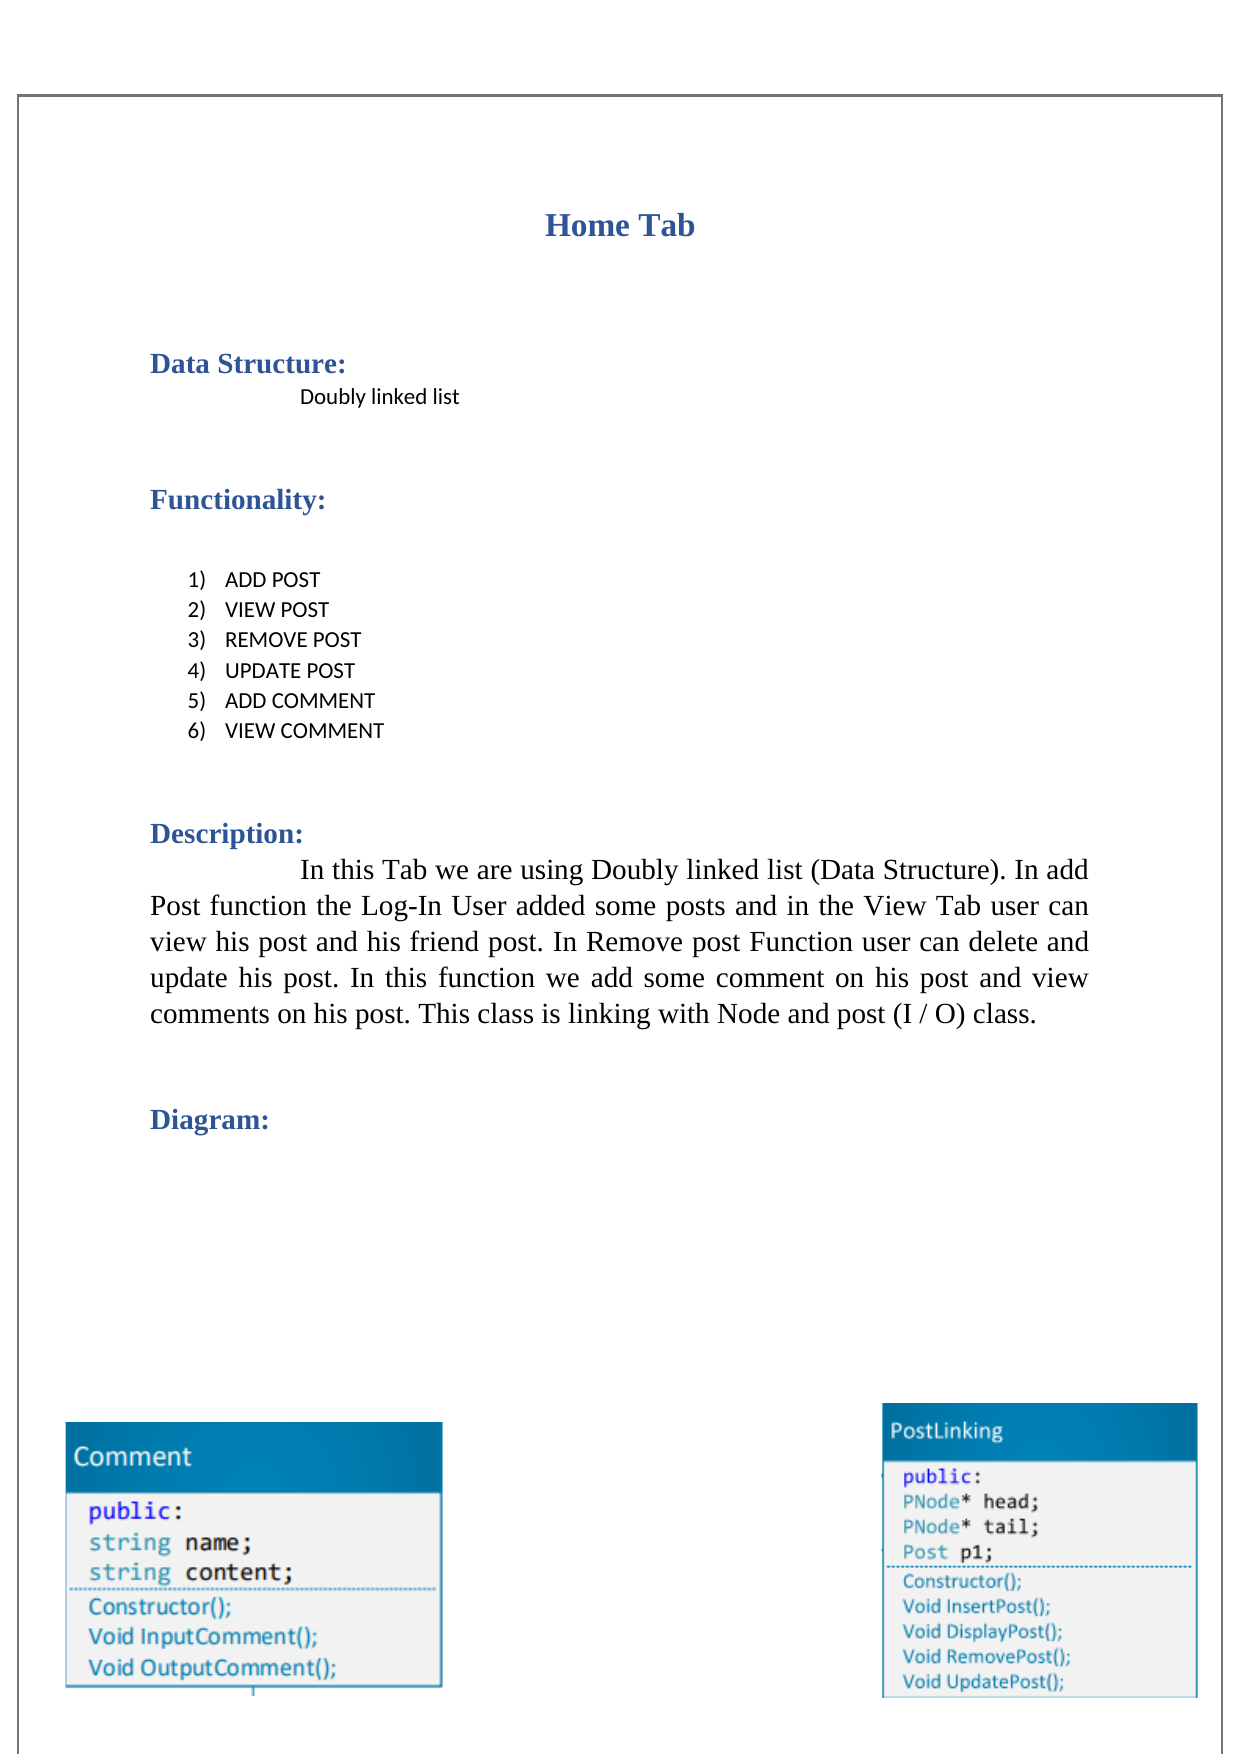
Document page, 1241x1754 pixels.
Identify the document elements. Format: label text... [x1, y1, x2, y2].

text In this Tab we are using Doubly linked list (Data Structure). In add Post function the Log-In User added some posts and in the View Tab user can view his post and his friend post. In Remove post Function user can delete and update his post. In this function we add some comment on his post and view comments on his post. This class is linking with Node and post (I / O) class. [150, 852, 1090, 1030]
list ADD POST [187, 565, 1090, 593]
subtitle Diagram: [150, 1102, 1090, 1136]
list UPDATE POST [187, 656, 1090, 684]
list VIEW COMMENT [187, 716, 1090, 744]
list ADD COMMENT [187, 686, 1090, 714]
subtitle Data Structure: [150, 346, 1090, 380]
text Doubly linked list [150, 382, 1090, 410]
subtitle Home Tab [150, 205, 1090, 243]
list VIEW POST [187, 595, 1090, 623]
subtitle Functionality: [150, 482, 1090, 516]
subtitle Description: [150, 816, 1090, 849]
list REMOVE POST [187, 626, 1090, 653]
